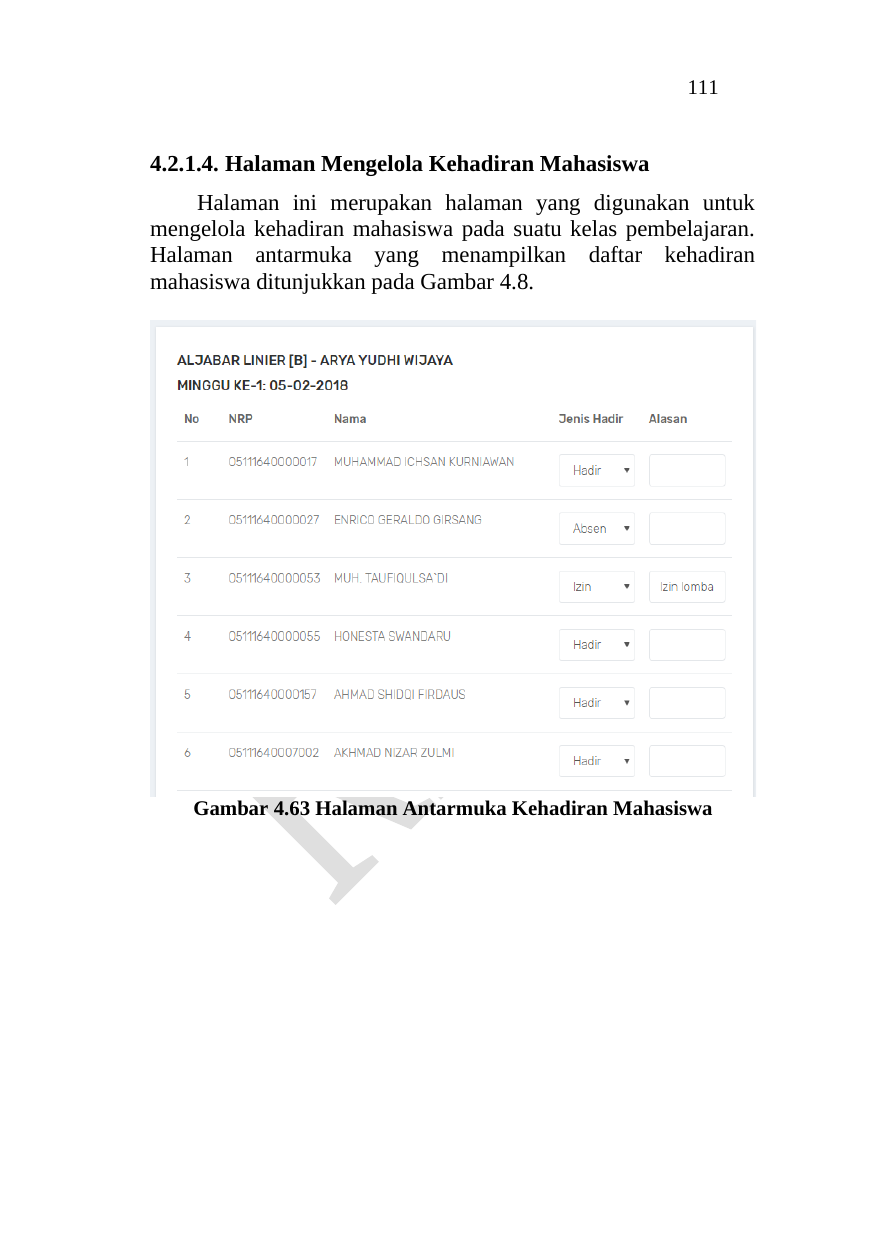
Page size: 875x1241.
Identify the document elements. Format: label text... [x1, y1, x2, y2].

subtitle Halaman Mengelola Kehadiran Mahasiswa [150, 150, 756, 176]
text Halaman ini merupakan halaman yang digunakan untuk mengelola kehadiran mahasiswa pada suatu kelas pembelajaran. Halaman antarmuka yang menampilkan daftar kehadiran mahasiswa ditunjukkan pada Gambar 4.8. [150, 189, 756, 294]
picture [150, 320, 757, 797]
